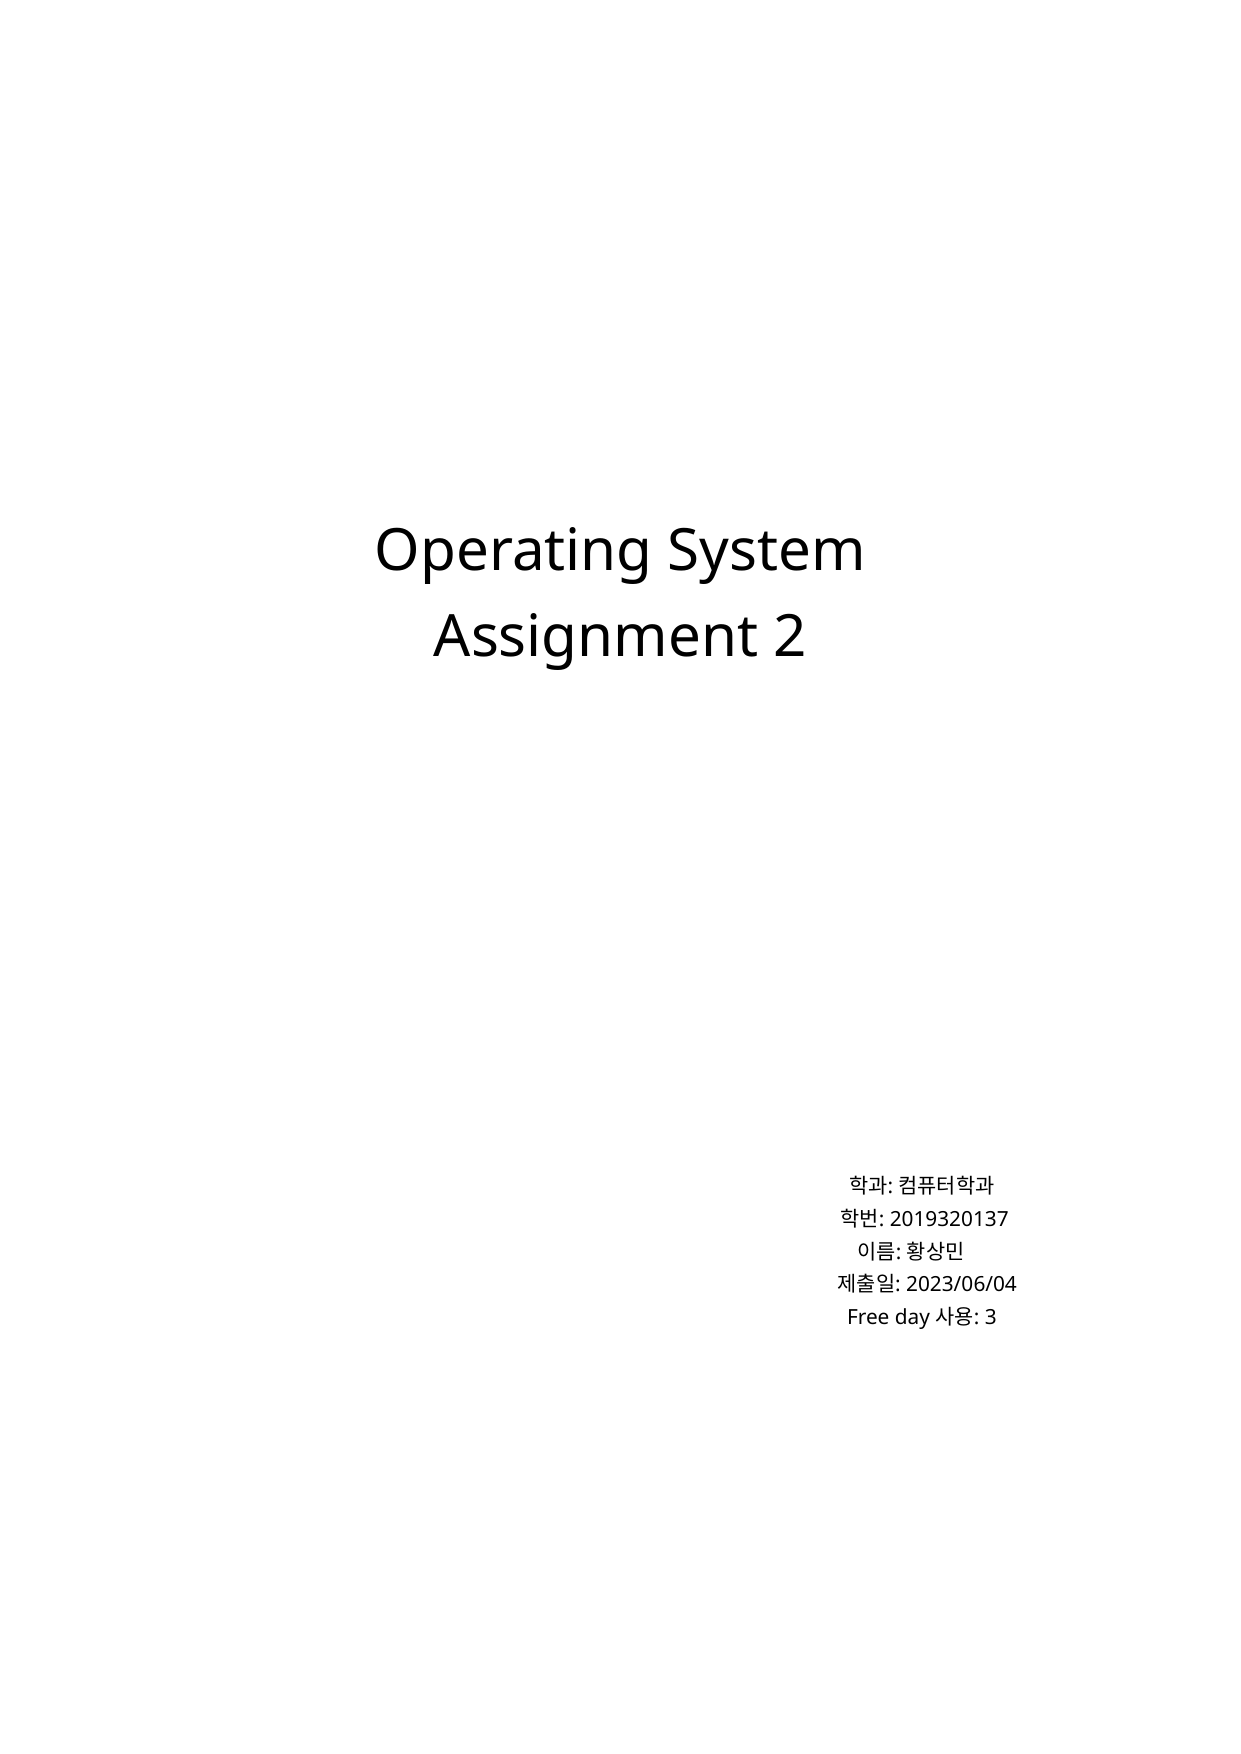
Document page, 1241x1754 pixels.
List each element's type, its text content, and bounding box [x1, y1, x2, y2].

text Operating System Assignment 2 [150, 508, 1090, 673]
text 학과: 컴퓨터학과 학번: 2019320137 이름: 황상민 제출일: 2023/06/04 Free day 사용: 3 [650, 1169, 1090, 1331]
